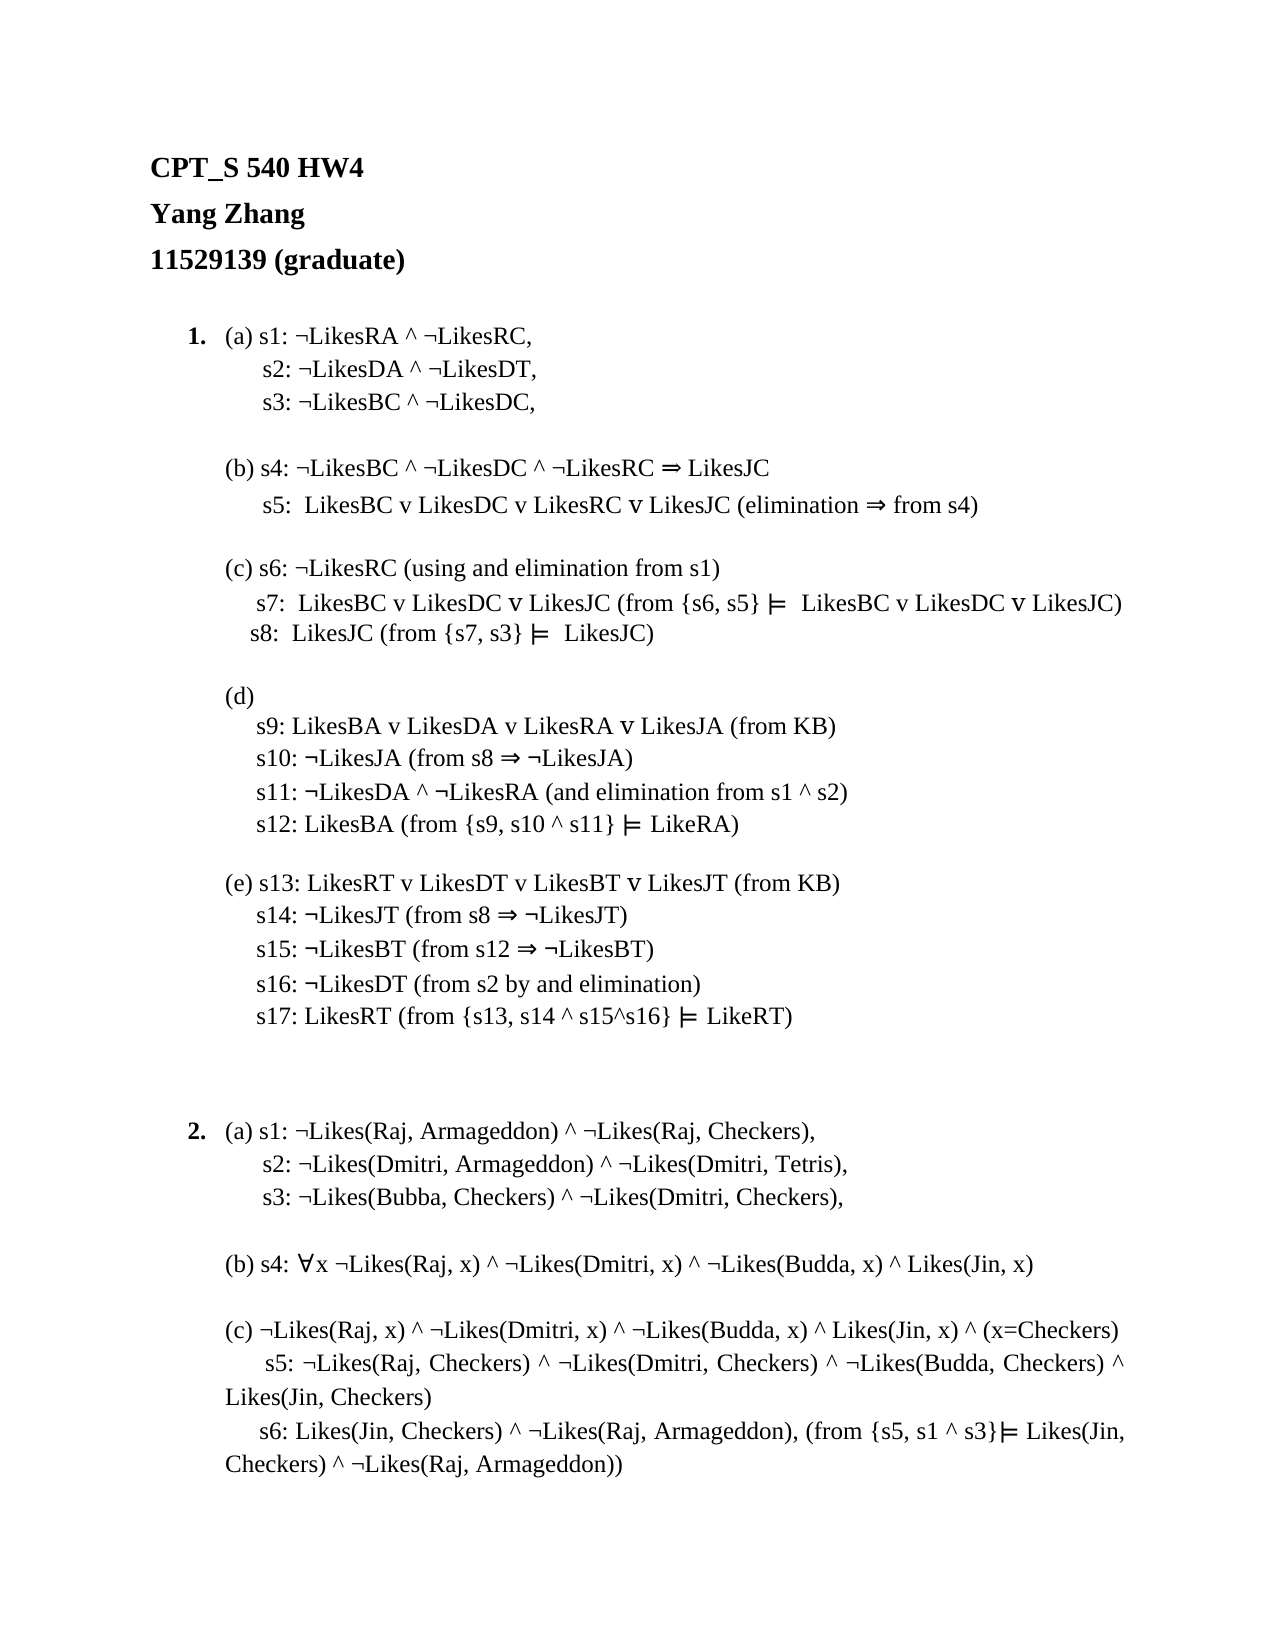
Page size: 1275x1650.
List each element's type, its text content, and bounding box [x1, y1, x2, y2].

text (e) s13: LikesRT v LikesDT v LikesBT v LikesJT (from KB) [150, 867, 1125, 897]
list s5: ¬Likes(Raj, Checkers) ^ ¬Likes(Dmitri, Checkers) ^ ¬Likes(Budda, Checkers) ^ Likes(Jin, Checkers) [225, 1348, 1125, 1410]
text s16: ¬LikesDT (from s2 by and elimination) [150, 965, 1125, 999]
list s2: ¬LikesDA ^ ¬LikesDT, [225, 354, 1125, 383]
text s14: ¬LikesJT (from s8 ⇒ ¬LikesJT) [150, 897, 1125, 931]
list (a) s1: ¬Likes(Raj, Armageddon) ^ ¬Likes(Raj, Checkers), [187, 1116, 1125, 1144]
list (c) s6: ¬LikesRC (using and elimination from s1) [225, 553, 1125, 582]
text s5: LikesBC v LikesDC v LikesRC v LikesJC (elimination ⇒ from s4) [225, 486, 1125, 520]
text Yang Zhang [150, 196, 1125, 229]
list (b) s4: ∀x ¬Likes(Raj, x) ^ ¬Likes(Dmitri, x) ^ ¬Likes(Budda, x) ^ Likes(Jin, x) [225, 1248, 1125, 1278]
text s10: ¬LikesJA (from s8 ⇒ ¬LikesJA) [150, 740, 1125, 774]
list (a) s1: ¬LikesRA ^ ¬LikesRC, [187, 321, 1125, 350]
text s11: ¬LikesDA ^ ¬LikesRA (and elimination from s1 ^ s2) [150, 774, 1125, 808]
text (d) [150, 681, 1125, 709]
list (b) s4: ¬LikesBC ^ ¬LikesDC ^ ¬LikesRC ⇒ LikesJC [225, 453, 1125, 482]
text s12: LikesBA (from {s9, s10 ^ s11} ⊨ LikeRA) [150, 808, 1125, 838]
text s9: LikesBA v LikesDA v LikesRA v LikesJA (from KB) [150, 709, 1125, 740]
text s7: LikesBC v LikesDC v LikesJC (from {s6, s5} ⊨ LikesBC v LikesDC v LikesJC) [150, 586, 1125, 617]
list s6: Likes(Jin, Checkers) ^ ¬Likes(Raj, Armageddon), (from {s5, s1 ^ s3}⊨ Likes(Jin, Checkers) ^ ¬Likes(Raj, Armageddon)) [225, 1414, 1125, 1478]
list s3: ¬LikesBC ^ ¬LikesDC, [225, 387, 1125, 416]
text 11529139 (graduate) [150, 242, 1125, 276]
list s3: ¬Likes(Bubba, Checkers) ^ ¬Likes(Dmitri, Checkers), [225, 1182, 1125, 1211]
list (c) ¬Likes(Raj, x) ^ ¬Likes(Dmitri, x) ^ ¬Likes(Budda, x) ^ Likes(Jin, x) ^ (x=Checkers) [225, 1316, 1125, 1344]
text s17: LikesRT (from {s13, s14 ^ s15^s16} ⊨ LikeRT) [150, 999, 1125, 1029]
text CPT_S 540 HW4 [150, 150, 1125, 183]
text s15: ¬LikesBT (from s12 ⇒ ¬LikesBT) [150, 931, 1125, 965]
text s8: LikesJC (from {s7, s3} ⊨ LikesJC) [150, 617, 1125, 647]
list s2: ¬Likes(Dmitri, Armageddon) ^ ¬Likes(Dmitri, Tetris), [225, 1149, 1125, 1177]
